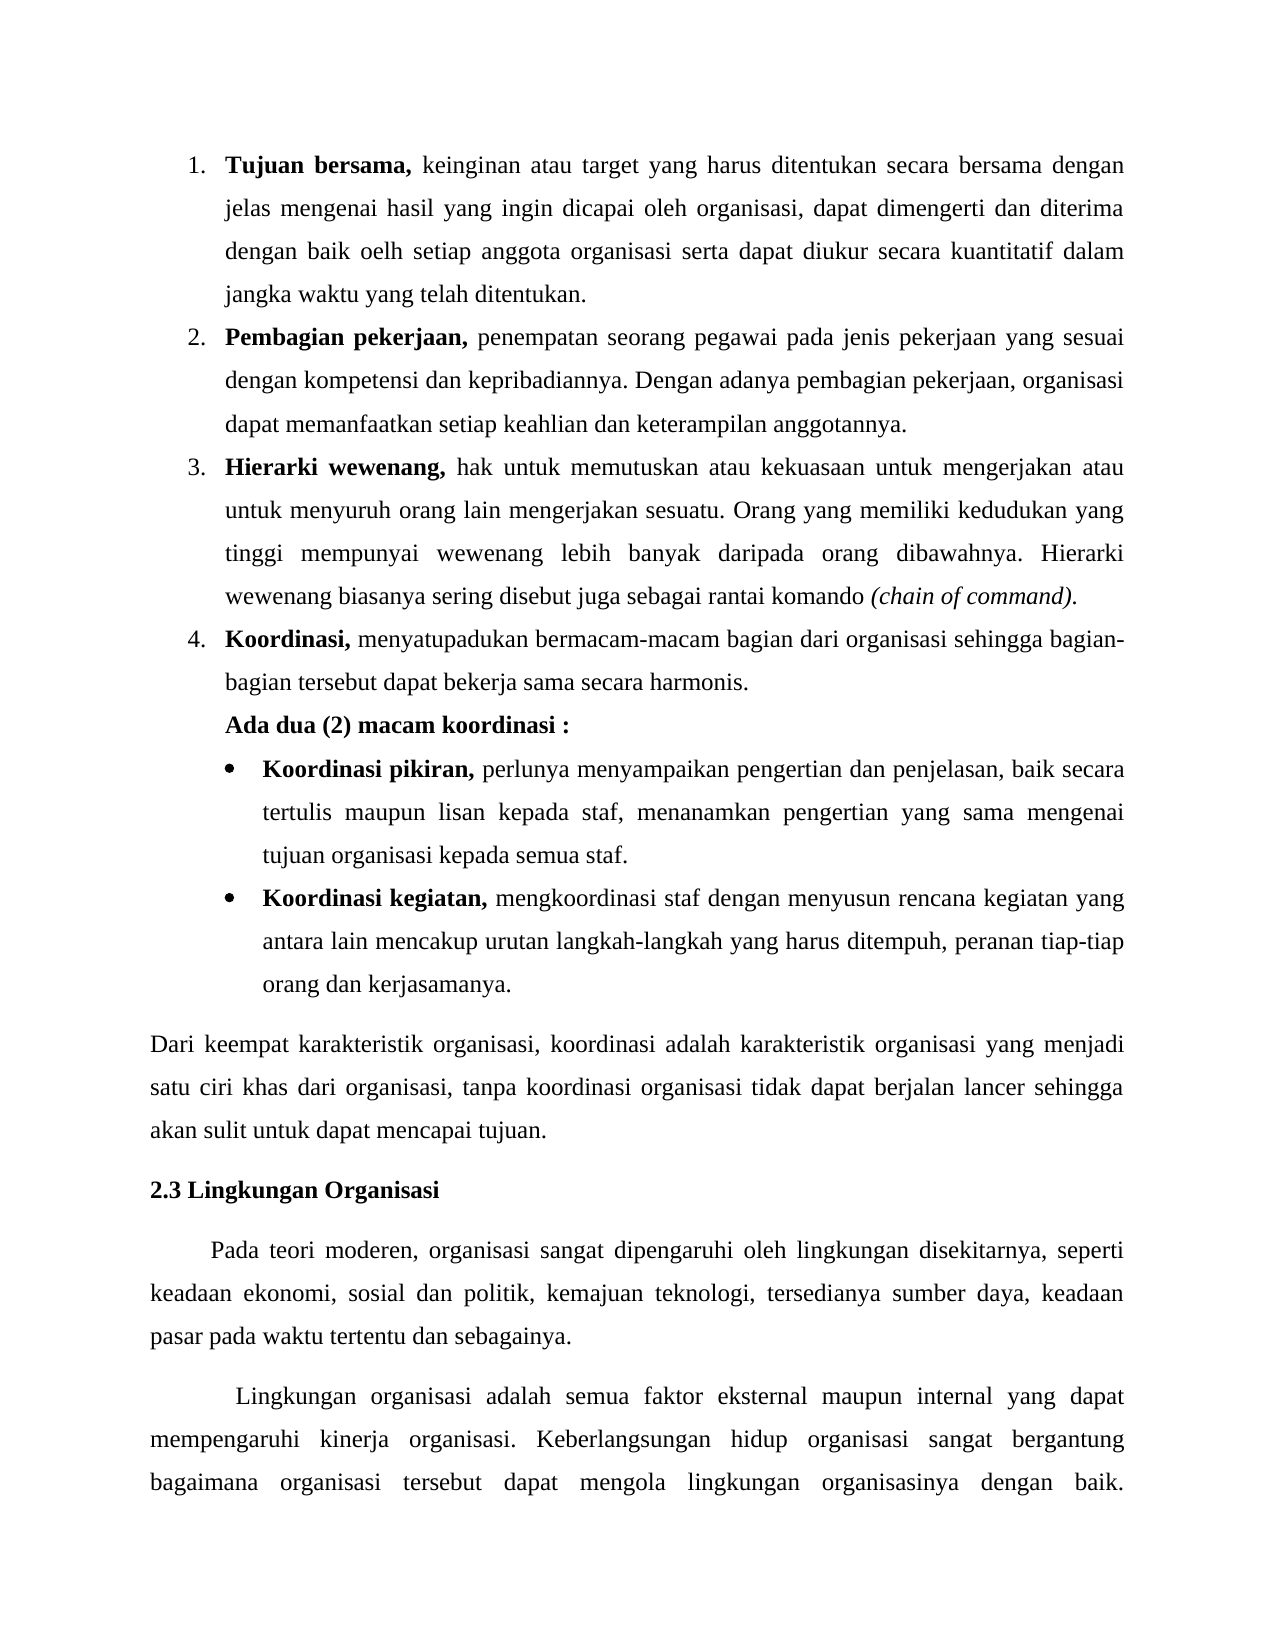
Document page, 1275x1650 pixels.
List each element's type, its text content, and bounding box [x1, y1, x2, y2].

list Koordinasi kegiatan, mengkoordinasi staf dengan menyusun rencana kegiatan yang antara lain mencakup urutan langkah-langkah yang harus ditempuh, peranan tiap-tiap orang dan kerjasamanya. [225, 883, 1125, 998]
text Dari keempat karakteristik organisasi, koordinasi adalah karakteristik organisasi yang menjadi satu ciri khas dari organisasi, tanpa koordinasi organisasi tidak dapat berjalan lancer sehingga akan sulit untuk dapat mencapai tujuan. [150, 1029, 1125, 1144]
text 2.3 Lingkungan Organisasi [150, 1175, 1125, 1204]
list Hierarki wewenang, hak untuk memutuskan atau kekuasaan untuk mengerjakan atau untuk menyuruh orang lain mengerjakan sesuatu. Orang yang memiliki kedudukan yang tinggi mempunyai wewenang lebih banyak daripada orang dibawahnya. Hierarki wewenang biasanya sering disebut juga sebagai rantai komando (chain of command). [187, 452, 1125, 610]
list Koordinasi, menyatupadukan bermacam-macam bagian dari organisasi sehingga bagian-bagian tersebut dapat bekerja sama secara harmonis. [187, 624, 1125, 696]
text Pada teori moderen, organisasi sangat dipengaruhi oleh lingkungan disekitarnya, seperti keadaan ekonomi, sosial dan politik, kemajuan teknologi, tersedianya sumber daya, keadaan pasar pada waktu tertentu dan sebagainya. [150, 1235, 1125, 1350]
list Tujuan bersama, keinginan atau target yang harus ditentukan secara bersama dengan jelas mengenai hasil yang ingin dicapai oleh organisasi, dapat dimengerti dan diterima dengan baik oelh setiap anggota organisasi serta dapat diukur secara kuantitatif dalam jangka waktu yang telah ditentukan. [187, 150, 1125, 308]
list Koordinasi pikiran, perlunya menyampaikan pengertian dan penjelasan, baik secara tertulis maupun lisan kepada staf, menanamkan pengertian yang sama mengenai tujuan organisasi kepada semua staf. [225, 754, 1125, 869]
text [150, 1381, 1125, 1496]
list Pembagian pekerjaan, penempatan seorang pegawai pada jenis pekerjaan yang sesuai dengan kompetensi dan kepribadiannya. Dengan adanya pembagian pekerjaan, organisasi dapat memanfaatkan setiap keahlian dan keterampilan anggotannya. [187, 322, 1125, 437]
list Ada dua (2) macam koordinasi : [225, 711, 1125, 739]
